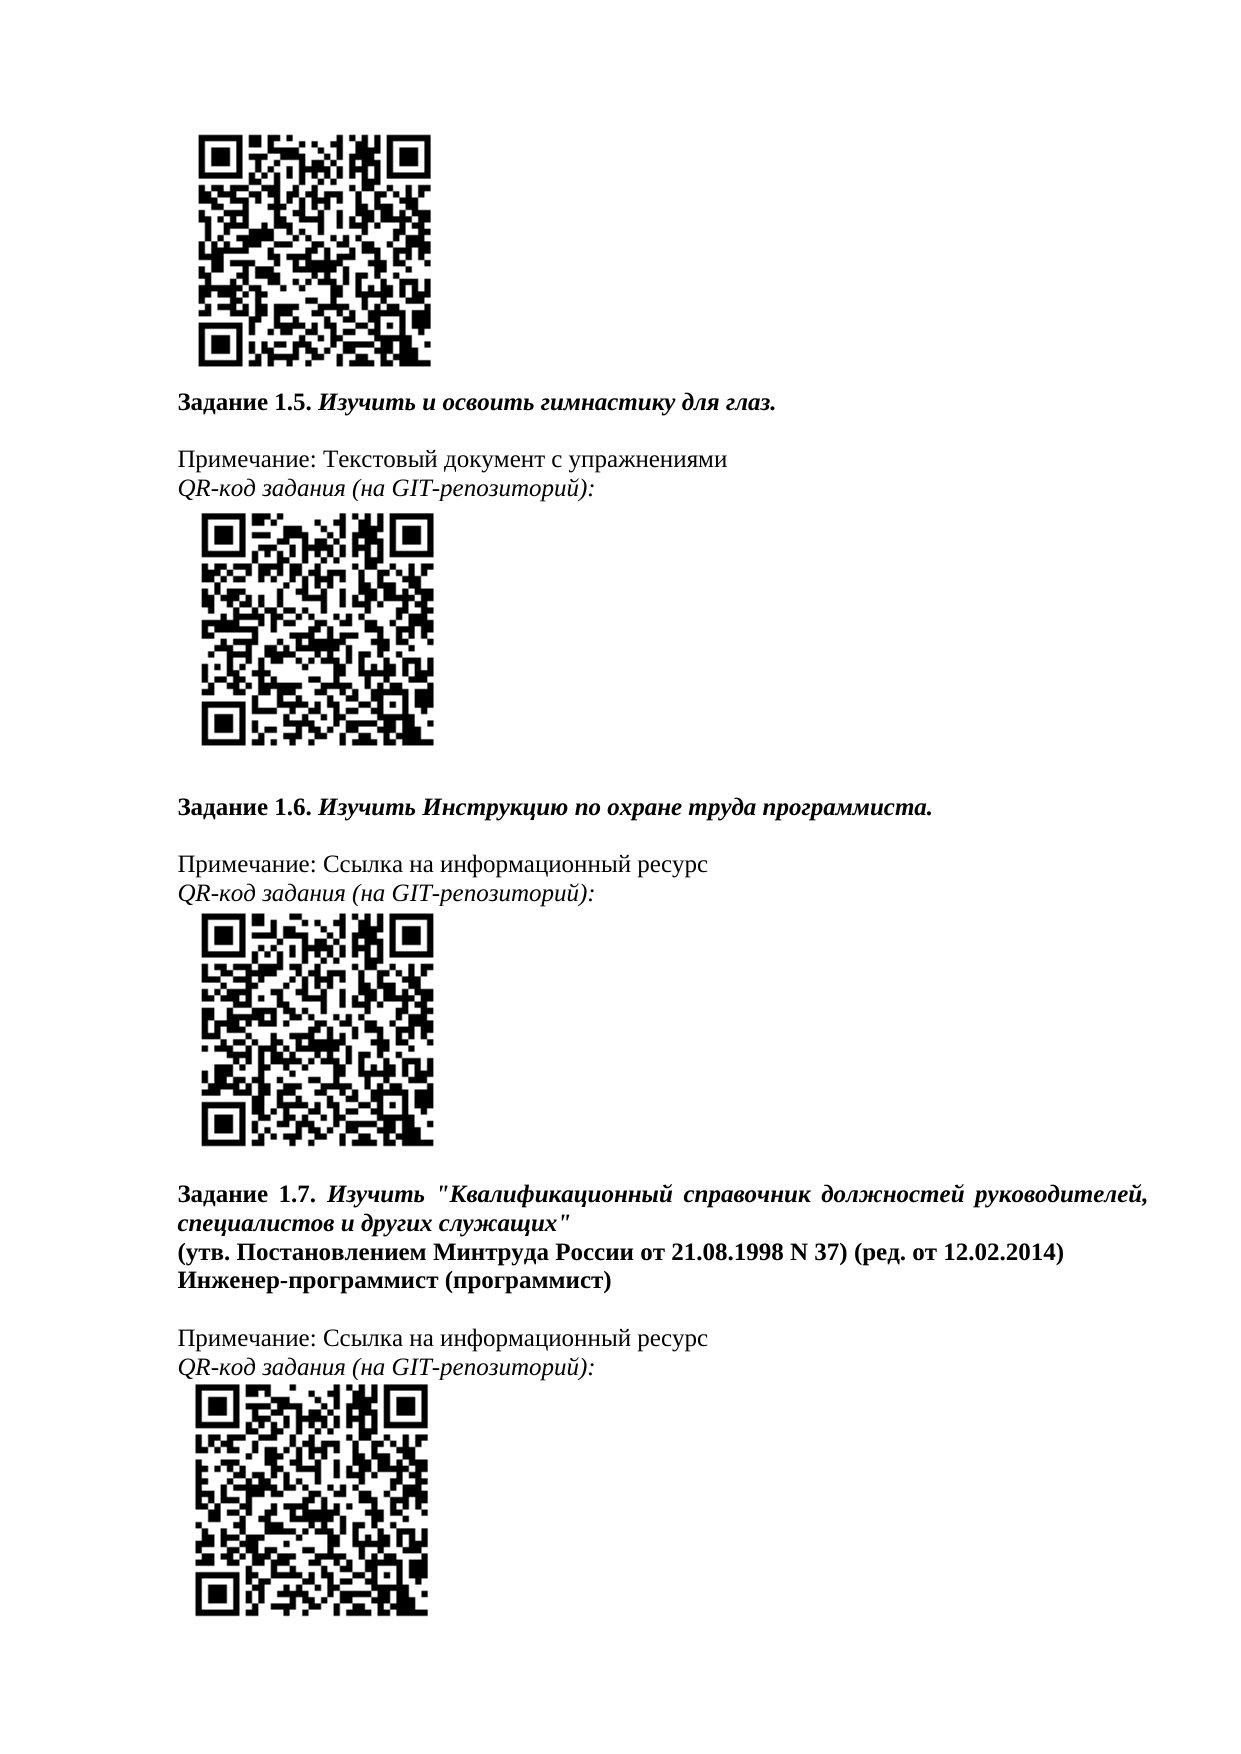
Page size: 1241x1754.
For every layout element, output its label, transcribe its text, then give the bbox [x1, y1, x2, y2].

text Задание 1.7. Изучить "Квалификационный справочник должностей руководителей, специалистов и других служащих" [177, 1179, 1152, 1237]
text Примечание: Ссылка на информационный ресурс [177, 1323, 1152, 1352]
text Примечание: Текстовый документ с упражнениями [177, 444, 1152, 473]
text Примечание: Ссылка на информационный ресурс [177, 849, 1152, 878]
text Задание 1.6. Изучить Инструкцию по охране труда программиста. [177, 792, 1152, 820]
text (утв. Постановлением Минтруда России от 21.08.1998 N 37) (ред. от 12.02.2014) [177, 1237, 1152, 1265]
text Инженер-программист (программист) [177, 1265, 1152, 1294]
picture [177, 906, 468, 1151]
picture [177, 118, 467, 387]
picture [177, 1380, 449, 1624]
text Задание 1.5. Изучить и освоить гимнастику для глаз. [177, 387, 1152, 416]
text QR-код задания (на GIT-репозиторий): [177, 473, 1152, 502]
text QR-код задания (на GIT-репозиторий): [177, 1352, 1152, 1380]
picture [177, 501, 462, 763]
text QR-код задания (на GIT-репозиторий): [177, 878, 1152, 907]
